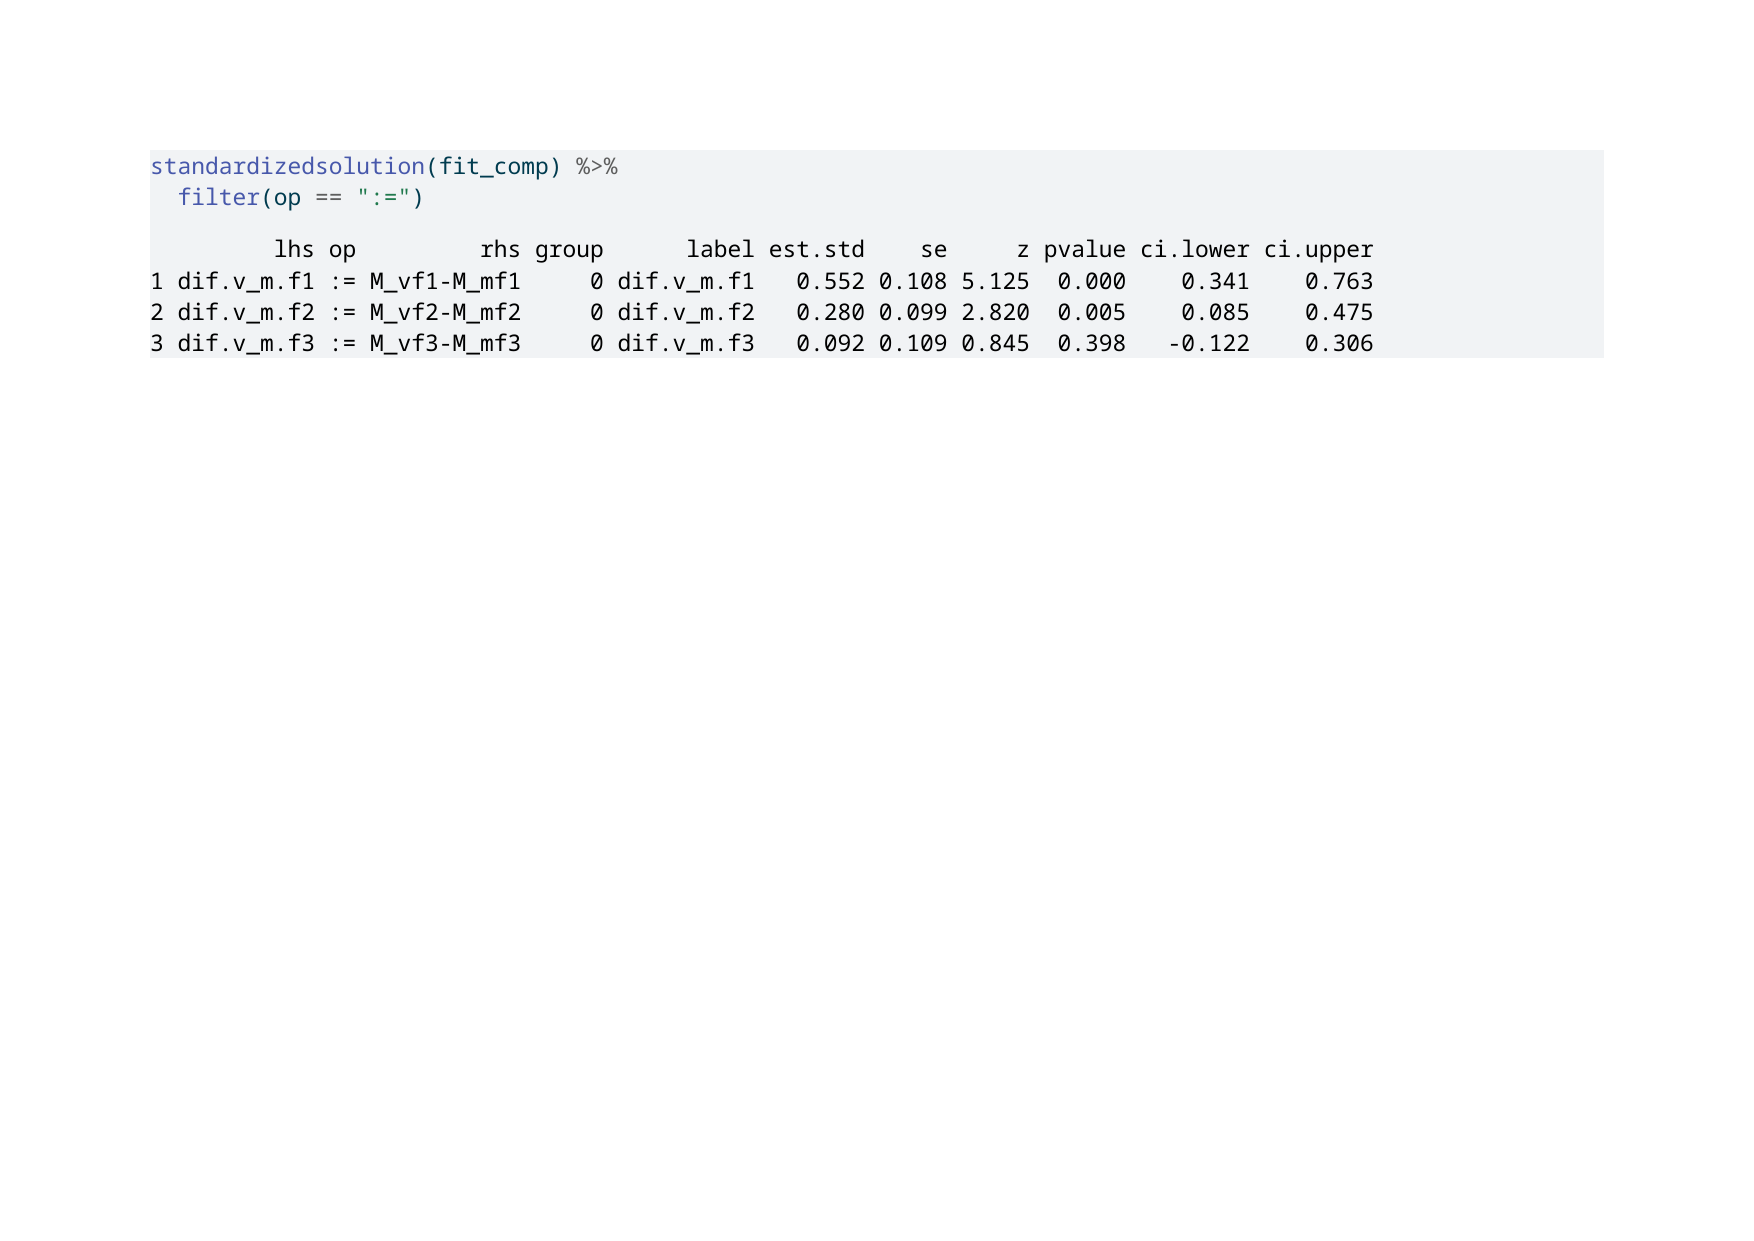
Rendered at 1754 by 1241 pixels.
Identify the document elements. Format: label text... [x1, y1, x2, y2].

text lhs op rhs group label est.std se z pvalue ci.lower ci.upper 1 dif.v_m.f1 := M_vf1-M_mf1 0 dif.v_m.f1 0.552 0.108 5.125 0.000 0.341 0.763 2 dif.v_m.f2 := M_vf2-M_mf2 0 dif.v_m.f2 0.280 0.099 2.820 0.005 0.085 0.475 3 dif.v_m.f3 := M_vf3-M_mf3 0 dif.v_m.f3 0.092 0.109 0.845 0.398 -0.122 0.306 [150, 233, 1604, 358]
text standardizedsolution(fit_comp) %>% filter(op == ":=") [425, 150, 1604, 212]
